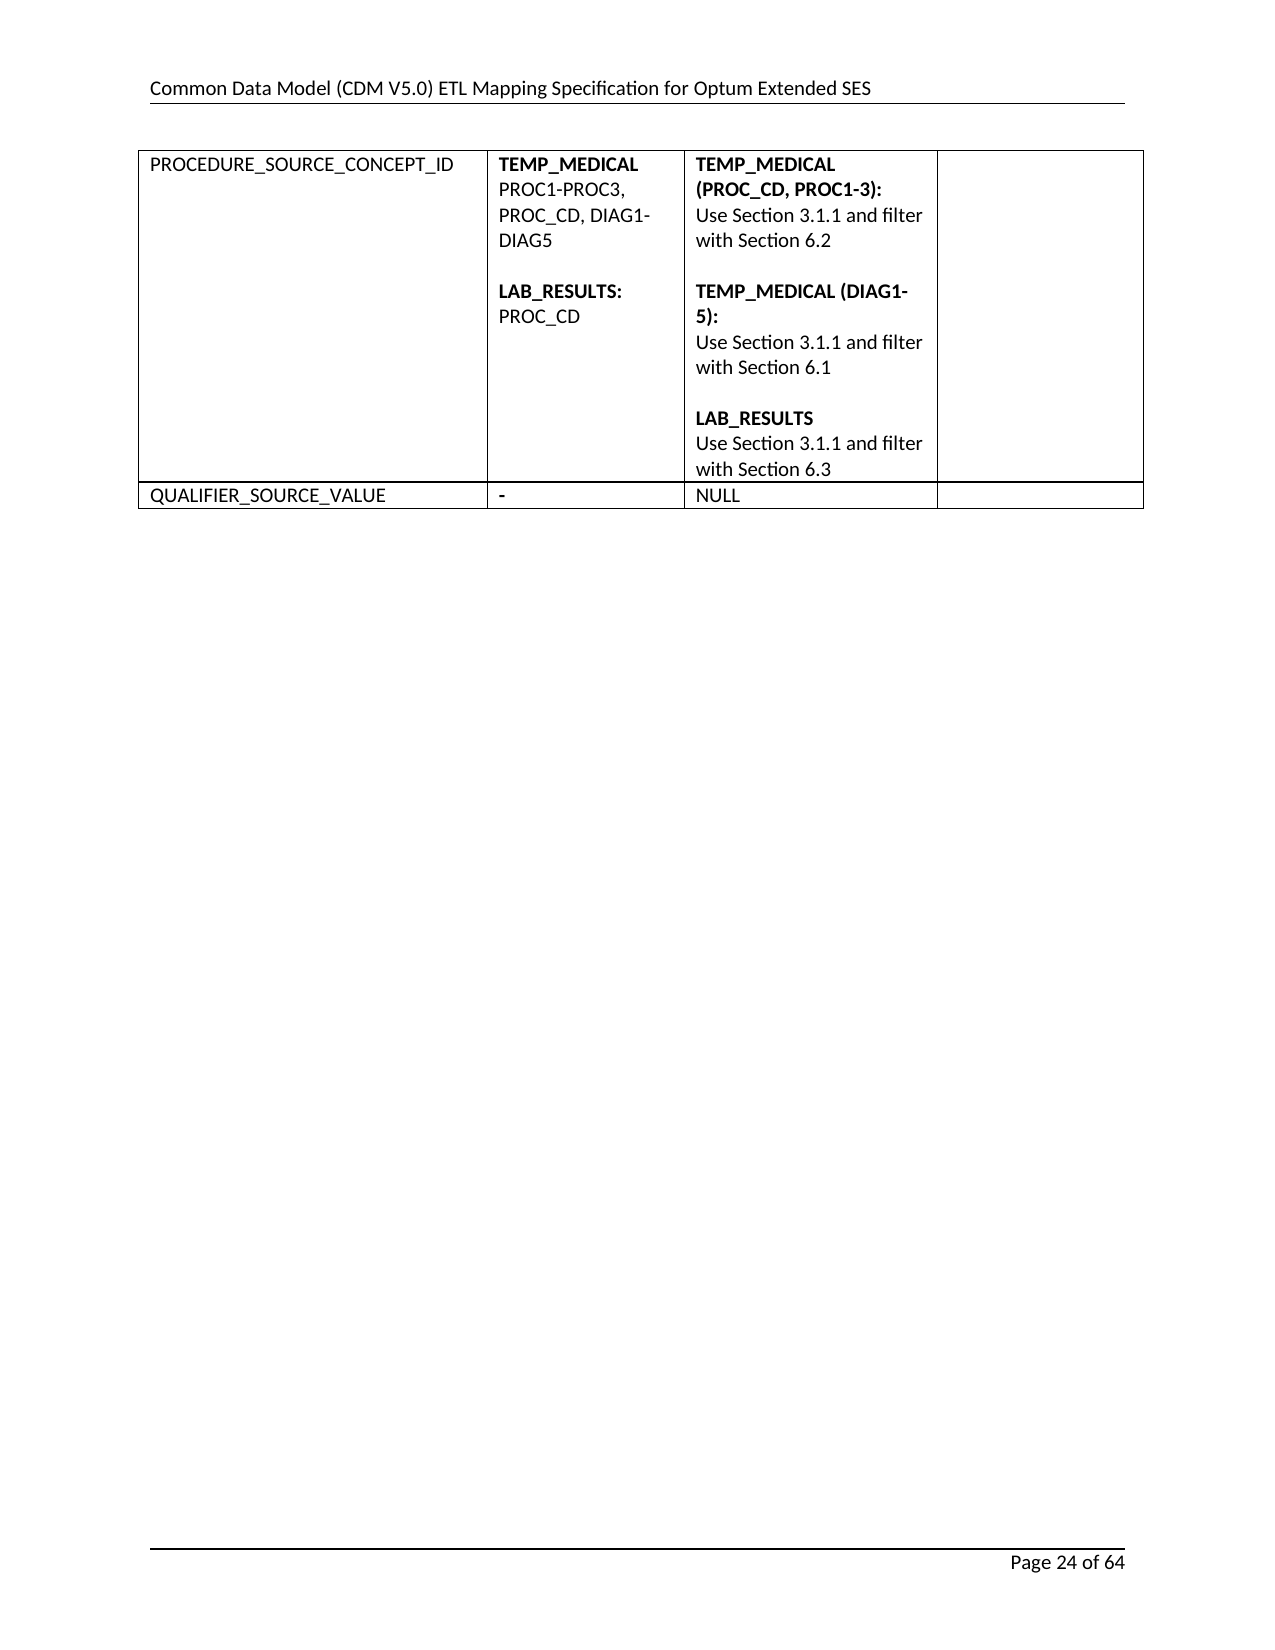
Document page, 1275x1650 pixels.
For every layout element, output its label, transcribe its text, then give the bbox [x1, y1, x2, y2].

table_cell NULL [685, 483, 937, 508]
table_header TEMP_MEDICAL PROC1-PROC3, PROC_CD, DIAG1-DIAG5 LAB_RESULTS: PROC_CD [488, 151, 684, 481]
table_header TEMP_MEDICAL (PROC_CD, PROC1-3): Use Section 3.1.1 and filter with Section 6.2 TEMP_MEDICAL (DIAG1-5): Use Section 3.1.1 and filter with Section 6.1 LAB_RESULTS Use Section 3.1.1 and filter with Section 6.3 [685, 151, 937, 481]
table_cell QUALIFIER_SOURCE_VALUE [139, 483, 487, 508]
table_header [938, 151, 1143, 481]
table_cell [938, 483, 1143, 508]
table_cell - [488, 483, 684, 508]
table_header PROCEDURE_SOURCE_CONCEPT_ID [139, 151, 487, 481]
